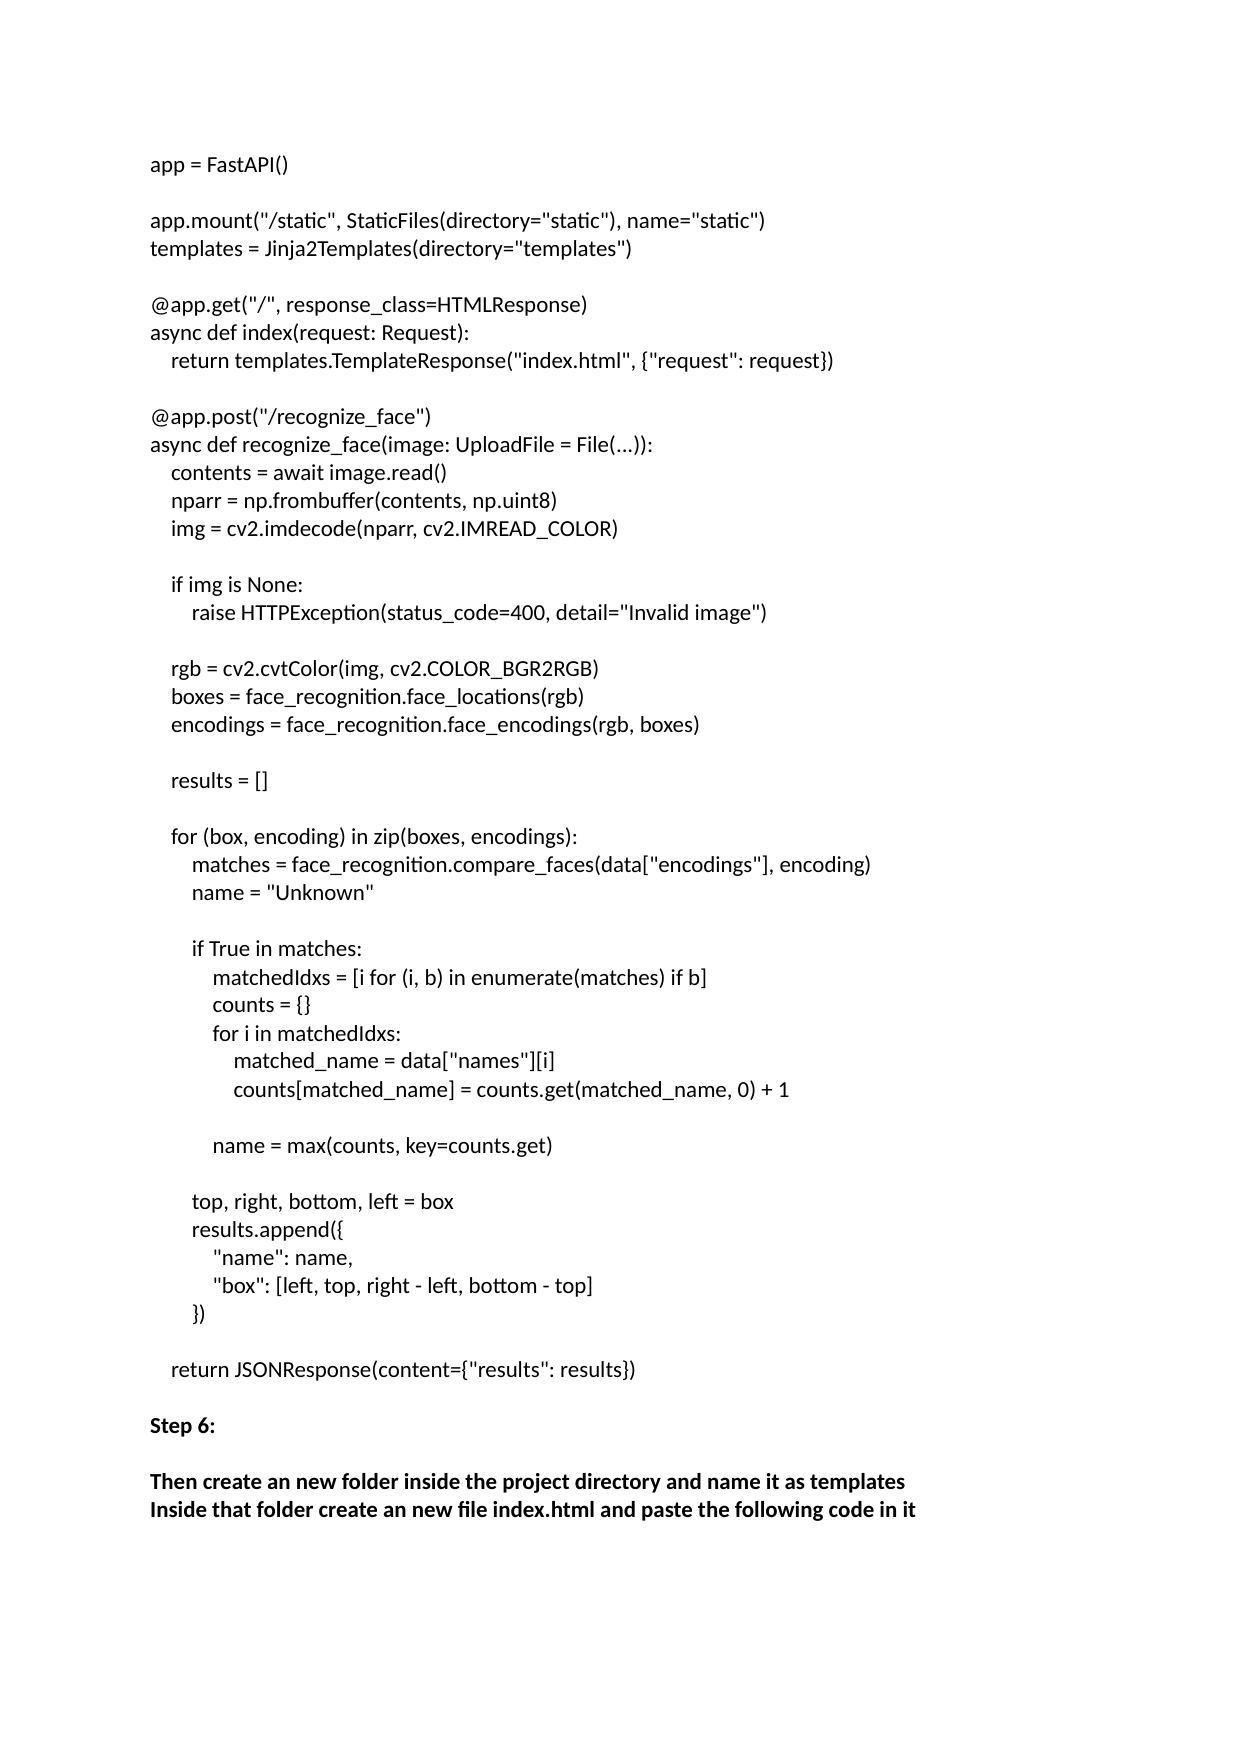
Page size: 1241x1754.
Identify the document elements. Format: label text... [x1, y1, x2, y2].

text encodings = face_recognition.face_encodings(rgb, boxes) [150, 710, 1090, 738]
text results.append({ [150, 1215, 1090, 1243]
text for i in matchedIdxs: [150, 1019, 1090, 1047]
text if True in matches: [150, 934, 1090, 963]
text name = "Unknown" [150, 878, 1090, 907]
text @app.post("/recognize_face") [150, 402, 1090, 430]
text async def recognize_face(image: UploadFile = File(...)): [150, 430, 1090, 458]
text contents = await image.read() [150, 458, 1090, 486]
text @app.get("/", response_class=HTMLResponse) [150, 290, 1090, 318]
text "box": [left, top, right - left, bottom - top] [150, 1271, 1090, 1299]
text counts = {} [150, 991, 1090, 1019]
text if img is None: [150, 570, 1090, 598]
text }) [150, 1299, 1090, 1327]
text matchedIdxs = [i for (i, b) in enumerate(matches) if b] [150, 963, 1090, 991]
text name = max(counts, key=counts.get) [150, 1131, 1090, 1159]
text app.mount("/static", StaticFiles(directory="static"), name="static") [150, 206, 1090, 234]
text boxes = face_recognition.face_locations(rgb) [150, 682, 1090, 710]
text Then create an new folder inside the project directory and name it as templates [150, 1467, 1090, 1495]
text counts[matched_name] = counts.get(matched_name, 0) + 1 [150, 1075, 1090, 1103]
text matches = face_recognition.compare_faces(data["encodings"], encoding) [150, 851, 1090, 878]
text "name": name, [150, 1243, 1090, 1271]
text matched_name = data["names"][i] [150, 1047, 1090, 1075]
text async def index(request: Request): [150, 318, 1090, 346]
text top, right, bottom, left = box [150, 1187, 1090, 1215]
text raise HTTPException(status_code=400, detail="Invalid image") [150, 598, 1090, 626]
text return JSONResponse(content={"results": results}) [150, 1355, 1090, 1383]
text nparr = np.frombuffer(contents, np.uint8) [150, 486, 1090, 514]
text return templates.TemplateResponse("index.html", {"request": request}) [150, 346, 1090, 374]
text for (box, encoding) in zip(boxes, encodings): [150, 822, 1090, 851]
text rgb = cv2.cvtColor(img, cv2.COLOR_BGR2RGB) [150, 654, 1090, 682]
text app = FastAPI() [150, 150, 1090, 178]
text templates = Jinja2Templates(directory="templates") [150, 234, 1090, 262]
text img = cv2.imdecode(nparr, cv2.IMREAD_COLOR) [150, 514, 1090, 542]
text Inside that folder create an new file index.html and paste the following code in it [150, 1495, 1090, 1523]
text Step 6: [150, 1411, 1090, 1439]
text results = [] [150, 766, 1090, 794]
